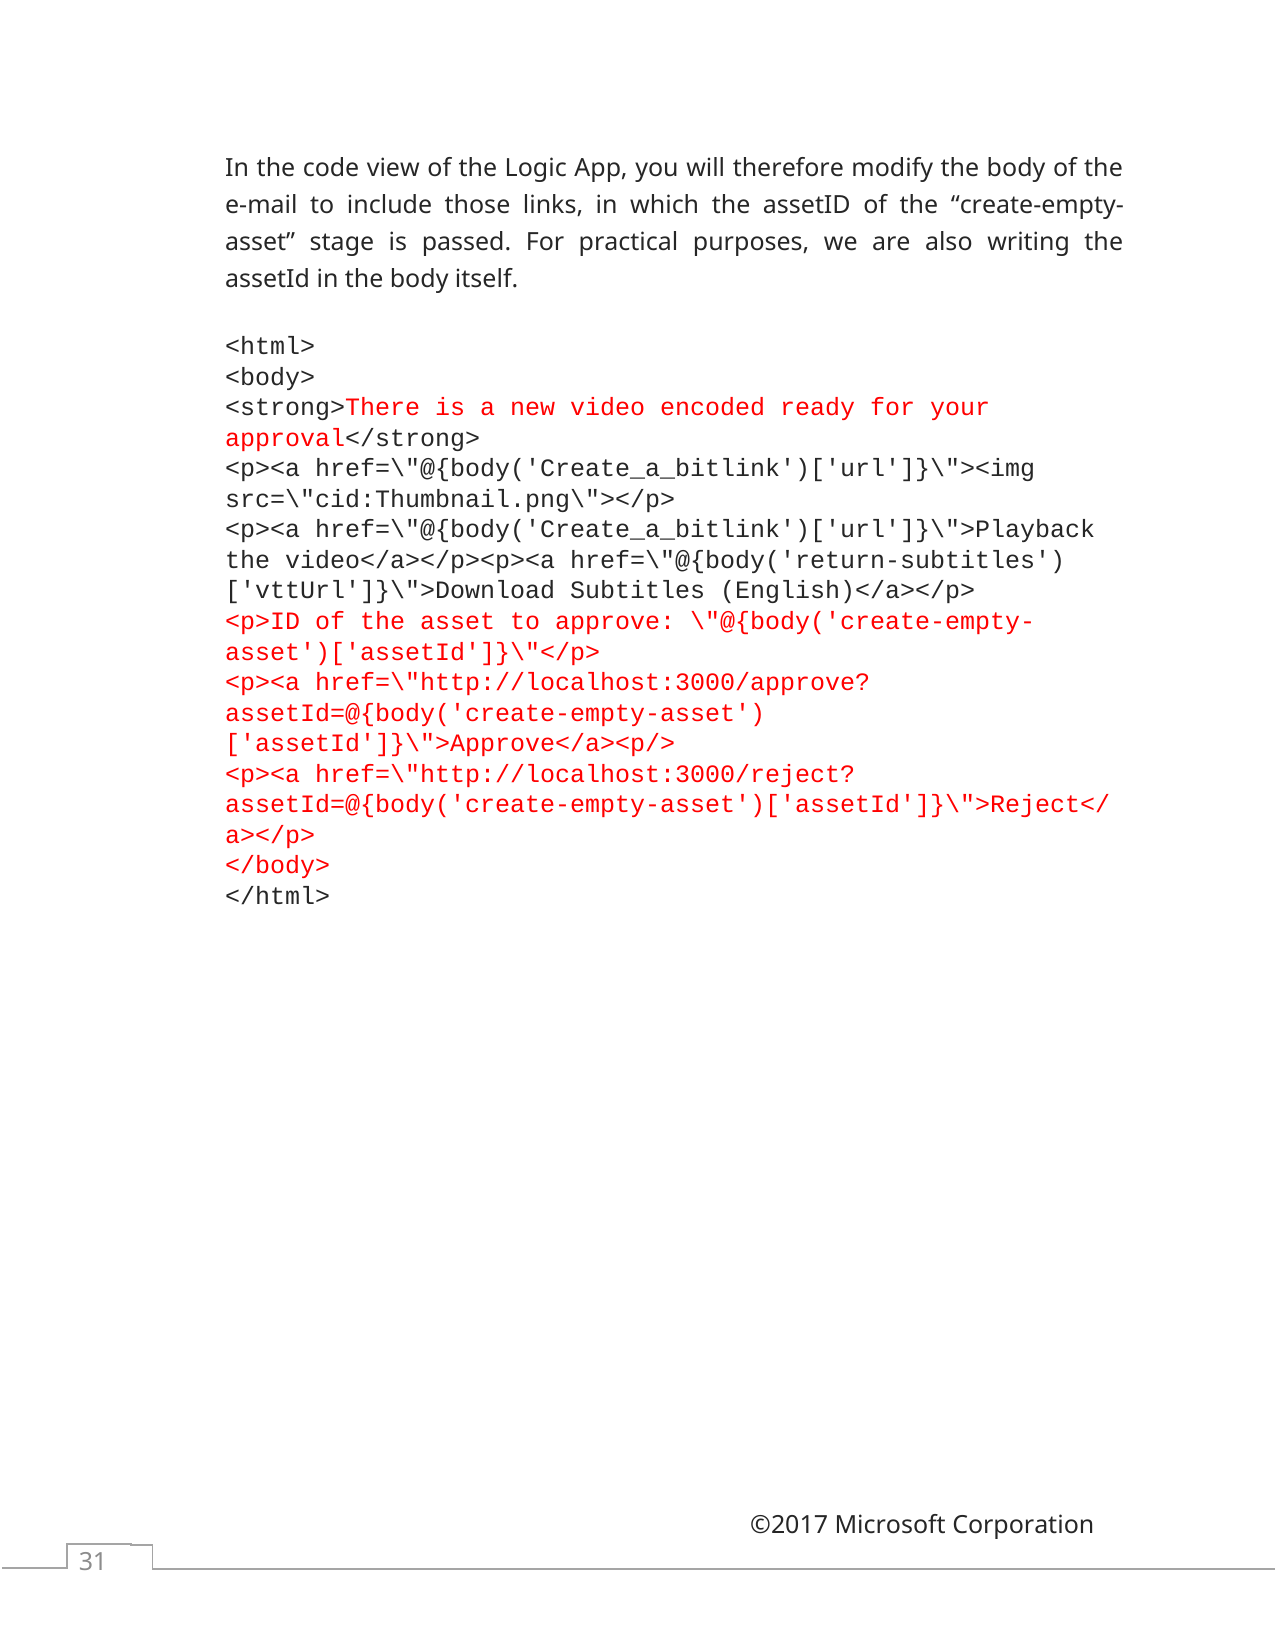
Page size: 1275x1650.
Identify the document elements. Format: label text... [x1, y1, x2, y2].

list <p><a href=\"http://localhost:3000/approve?assetId=@{body('create-empty-asset')['assetId']}\">Approve</a><p/> [225, 669, 1125, 759]
list <p><a href=\"@{body('Create_a_bitlink')['url']}\">Playback the video</a></p><p><a href=\"@{body('return-subtitles')['vttUrl']}\">Download Subtitles (English)</a></p> [225, 517, 1125, 606]
list </body> [225, 853, 1125, 881]
list In the code view of the Logic App, you will therefore modify the body of the e-mail to include those links, in which the assetID of the “create-empty-asset” stage is passed. For practical purposes, we are also writing the assetId in the body itself. [225, 150, 1125, 294]
list <p>ID of the asset to approve: \"@{body('create-empty-asset')['assetId']}\"</p> [225, 608, 1125, 667]
list <p><a href=\"http://localhost:3000/reject?assetId=@{body('create-empty-asset')['assetId']}\">Reject</a></p> [225, 761, 1125, 851]
list </html> [225, 883, 1125, 912]
list <html> [225, 334, 1125, 362]
list <strong>There is a new video encoded ready for your approval</strong> [225, 395, 1125, 454]
list <body> [225, 364, 1125, 393]
list <p><a href=\"@{body('Create_a_bitlink')['url']}\"><img src=\"cid:Thumbnail.png\"></p> [225, 456, 1125, 515]
